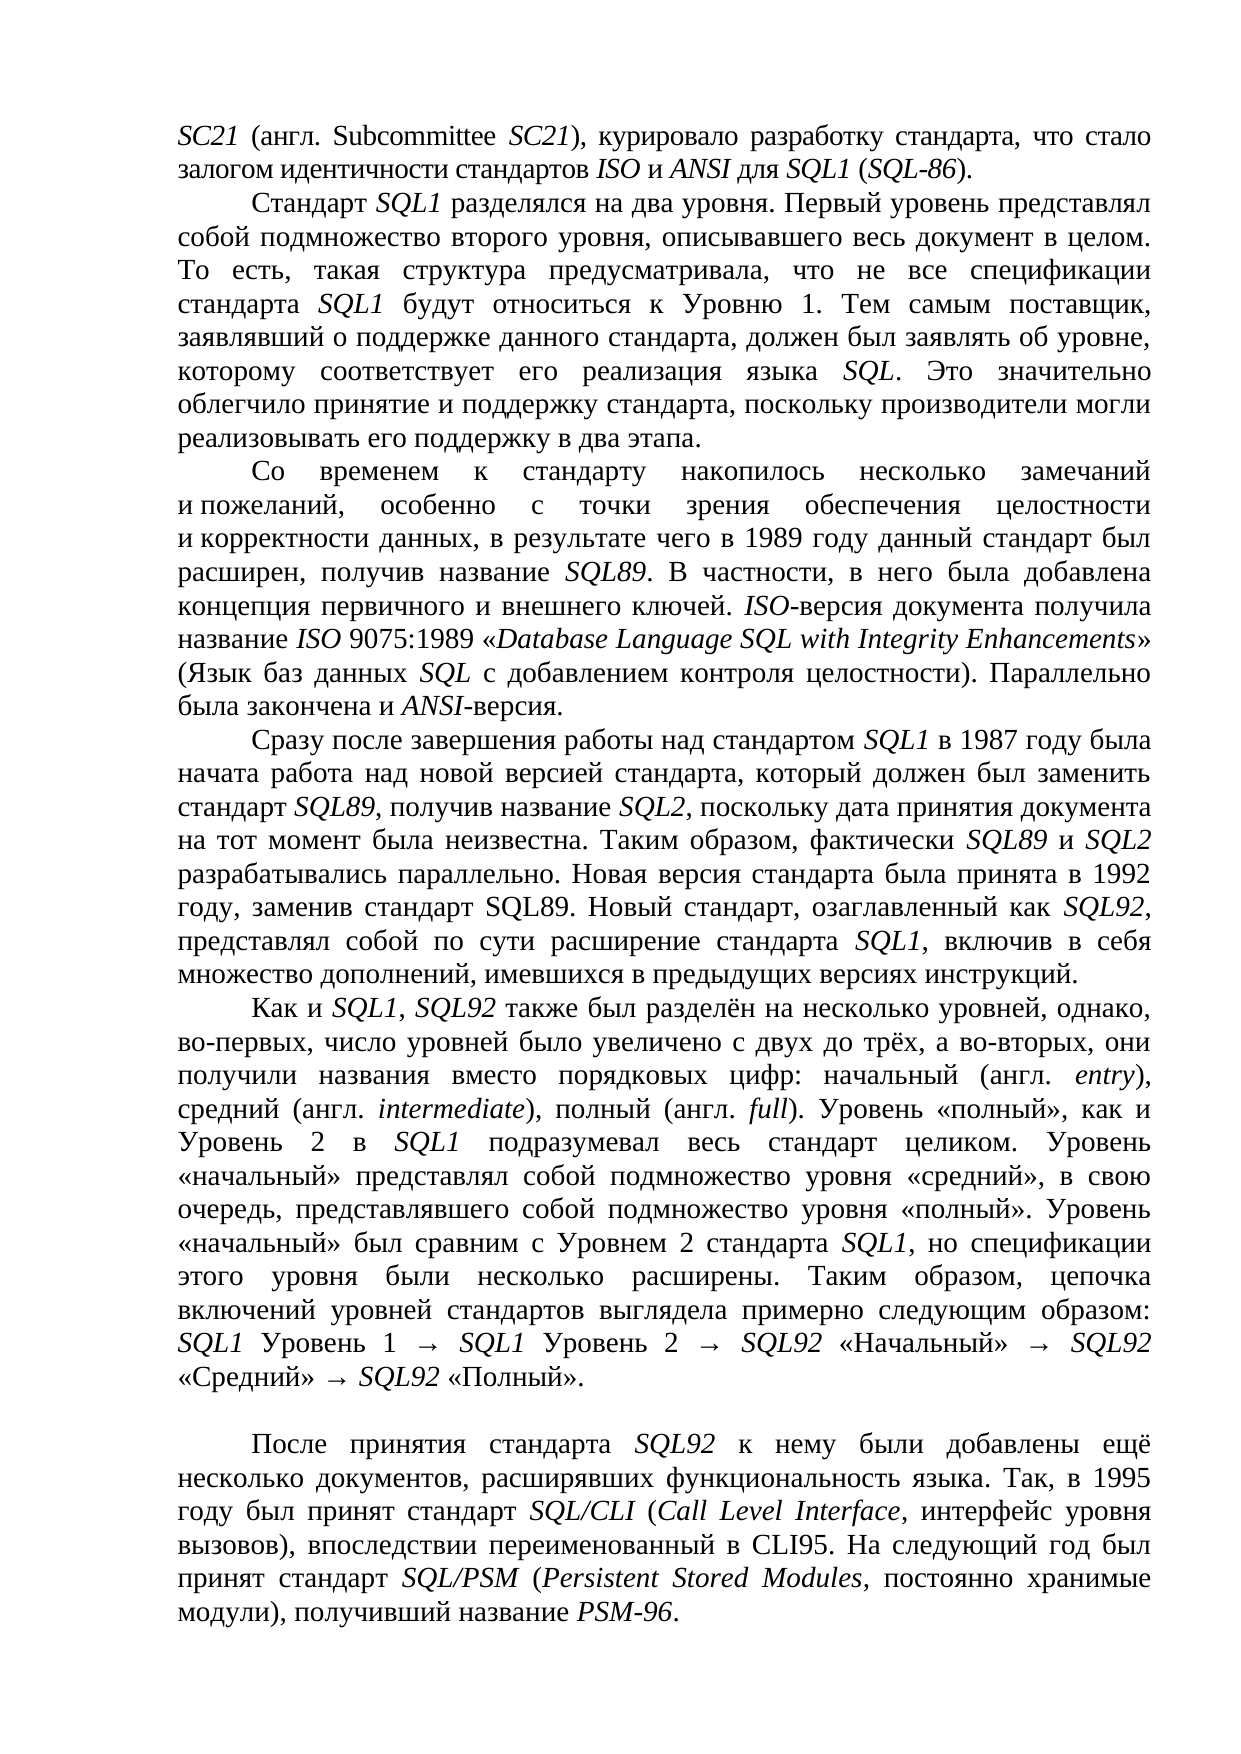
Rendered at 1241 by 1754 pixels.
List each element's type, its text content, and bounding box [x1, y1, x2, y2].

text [177, 118, 1152, 185]
text Стандарт SQL1 разделялся на два уровня. Первый уровень представлял собой подмножество второго уровня, описывавшего весь документ в целом. То есть, такая структура предусматривала, что не все спецификации стандарта SQL1 будут относиться к Уровню 1. Тем самым поставщик, заявлявший о поддержке данного стандарта, должен был заявлять об уровне, которому соответствует его реализация языка SQL. Это значительно облегчило принятие и поддержку стандарта, поскольку производители могли реализовывать его поддержку в два этапа. [177, 185, 1152, 453]
text Сразу после завершения работы над стандартом SQL1 в 1987 году была начата работа над новой версией стандарта, который должен был заменить стандарт SQL89, получив название SQL2, поскольку дата принятия документа на тот момент была неизвестна. Таким образом, фактически SQL89 и SQL2 разрабатывались параллельно. Новая версия стандарта была принята в 1992 году, заменив стандарт SQL89. Новый стандарт, озаглавленный как SQL92, представлял собой по сути расширение стандарта SQL1, включив в себя множество дополнений, имевшихся в предыдущих версиях инструкций. [177, 722, 1152, 990]
text После принятия стандарта SQL92 к нему были добавлены ещё несколько документов, расширявших функциональность языка. Так, в 1995 году был принят стандарт SQL/CLI (Call Level Interface, интерфейс уровня вызовов), впоследствии переименованный в CLI95. На следующий год был принят стандарт SQL/PSM (Persistent Stored Modules, постоянно хранимые модули), получивший название PSM-96. [177, 1426, 1152, 1627]
text Как и SQL1, SQL92 также был разделён на несколько уровней, однако, во-первых, число уровней было увеличено с двух до трёх, а во-вторых, они получили названия вместо порядковых цифр: начальный (англ. entry), средний (англ. intermediate), полный (англ. full). Уровень «полный», как и Уровень 2 в SQL1 подразумевал весь стандарт целиком. Уровень «начальный» представлял собой подмножество уровня «средний», в свою очередь, представлявшего собой подмножество уровня «полный». Уровень «начальный» был сравним с Уровнем 2 стандарта SQL1, но спецификации этого уровня были несколько расширены. Таким образом, цепочка включений уровней стандартов выглядела примерно следующим образом: SQL1 Уровень 1 → SQL1 Уровень 2 → SQL92 «Начальный» → SQL92 «Средний» → SQL92 «Полный». [177, 990, 1152, 1393]
text Со временем к стандарту накопилось несколько замечаний и пожеланий, особенно с точки зрения обеспечения целостности и корректности данных, в результате чего в 1989 году данный стандарт был расширен, получив название SQL89. В частности, в него была добавлена концепция первичного и внешнего ключей. ISO-версия документа получила название ISO 9075:1989 «Database Language SQL with Integrity Enhancements» (Язык баз данных SQL с добавлением контроля целостности). Параллельно была закончена и ANSI-версия. [177, 453, 1152, 722]
